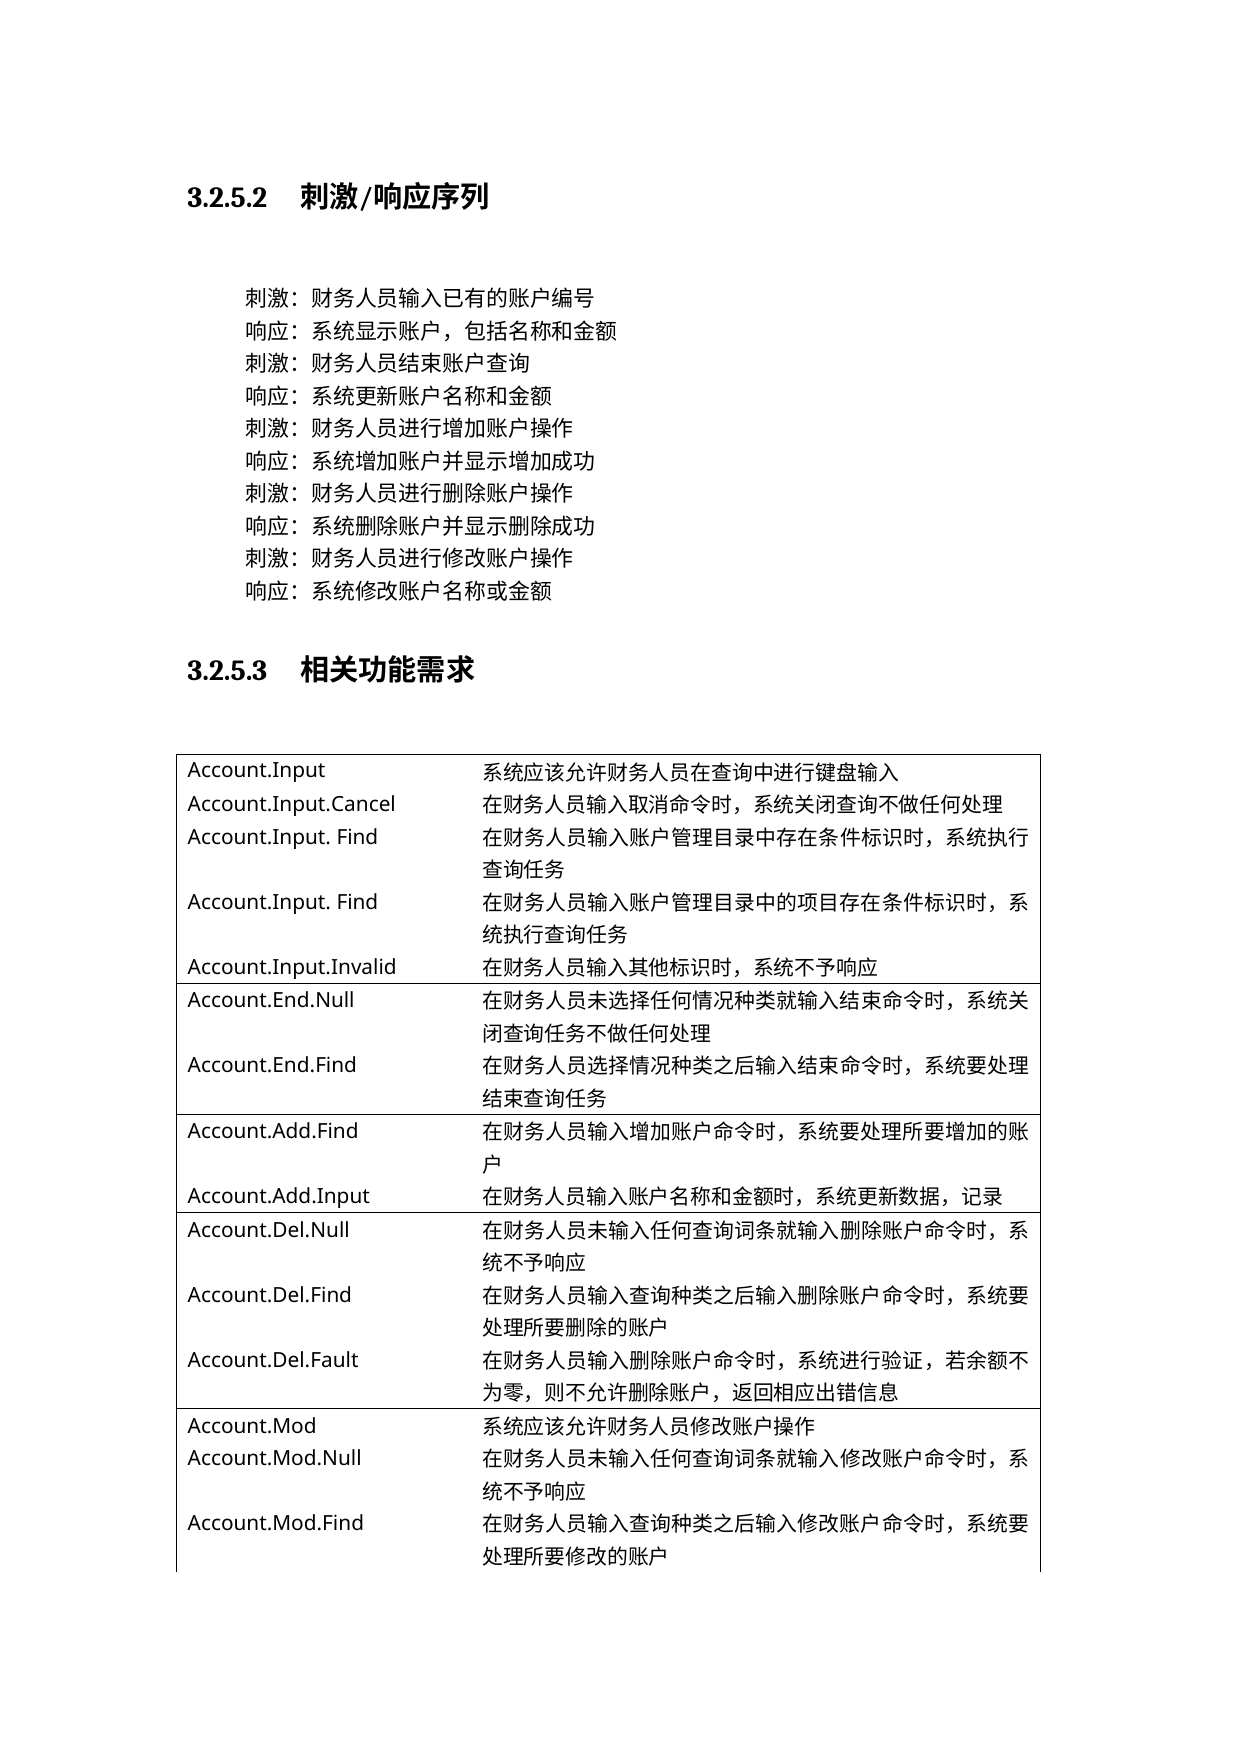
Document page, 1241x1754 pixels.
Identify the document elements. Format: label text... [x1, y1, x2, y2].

list 刺激：财务人员进行增加账户操作 [245, 411, 1053, 443]
list 响应：系统增加账户并显示增加成功 [245, 443, 1053, 476]
list 响应：系统更新账户名称和金额 [245, 378, 1053, 411]
list 刺激：财务人员进行修改账户操作 [245, 541, 1053, 573]
table_cell 在财务人员输入增加账户命令时，系统要处理所要增加的账户 在财务人员输入账户名称和金额时，系统更新数据，记录 [471, 1115, 1040, 1212]
table_header Account.Input [177, 755, 471, 787]
table_cell 在财务人员未输入任何查询词条就输入删除账户命令时，系统不予响应 在财务人员输入查询种类之后输入删除账户命令时，系统要处理所要删除的账户 在财务人员输入删除账户命令时，系统进行验证，若余额不为零，则不允许删除账户，返回相应出错信息 [471, 1213, 1040, 1408]
list 刺激：财务人员结束账户查询 [245, 346, 1053, 378]
table_header 系统应该允许财务人员在查询中进行键盘输入 [471, 755, 1040, 787]
table_cell 系统应该允许财务人员修改账户操作 在财务人员未输入任何查询词条就输入修改账户命令时，系统不予响应 在财务人员输入查询种类之后输入修改账户命令时，系统要处理所要修改的账户 [471, 1409, 1040, 1572]
list 刺激：财务人员进行删除账户操作 [245, 476, 1053, 508]
list 响应：系统修改账户名称或金额 [245, 573, 1053, 606]
table_cell 在财务人员选择情况种类之后输入结束命令时，系统要处理结束查询任务 [471, 1049, 1040, 1113]
table_cell 在财务人员输入取消命令时，系统关闭查询不做任何处理 [471, 788, 1040, 820]
table_cell Account.Input.Invalid [177, 950, 471, 982]
subtitle 刺激/响应序列 [187, 162, 1053, 227]
table_cell Account.End.Find [177, 1049, 471, 1113]
table_cell Account.Mod Account.Mod.Null Account.Mod.Find [177, 1409, 471, 1572]
table_cell 在财务人员未选择任何情况种类就输入结束命令时，系统关闭查询任务不做任何处理 [471, 984, 1040, 1048]
table_cell Account.End.Null [177, 984, 471, 1048]
list 刺激：财务人员输入已有的账户编号 [245, 281, 1053, 313]
table_cell Account.Input. Find Account.Input. Find [177, 820, 471, 950]
table_cell Account.Add.Find Account.Add.Input [177, 1115, 471, 1212]
subtitle 相关功能需求 [187, 635, 1053, 700]
table_cell 在财务人员输入其他标识时，系统不予响应 [471, 950, 1040, 982]
list 响应：系统显示账户，包括名称和金额 [245, 313, 1053, 346]
table_cell 在财务人员输入账户管理目录中存在条件标识时，系统执行查询任务 在财务人员输入账户管理目录中的项目存在条件标识时，系统执行查询任务 [471, 820, 1040, 950]
table_cell Account.Del.Null Account.Del.Find Account.Del.Fault [177, 1213, 471, 1408]
list 响应：系统删除账户并显示删除成功 [245, 508, 1053, 541]
table_cell Account.Input.Cancel [177, 788, 471, 820]
